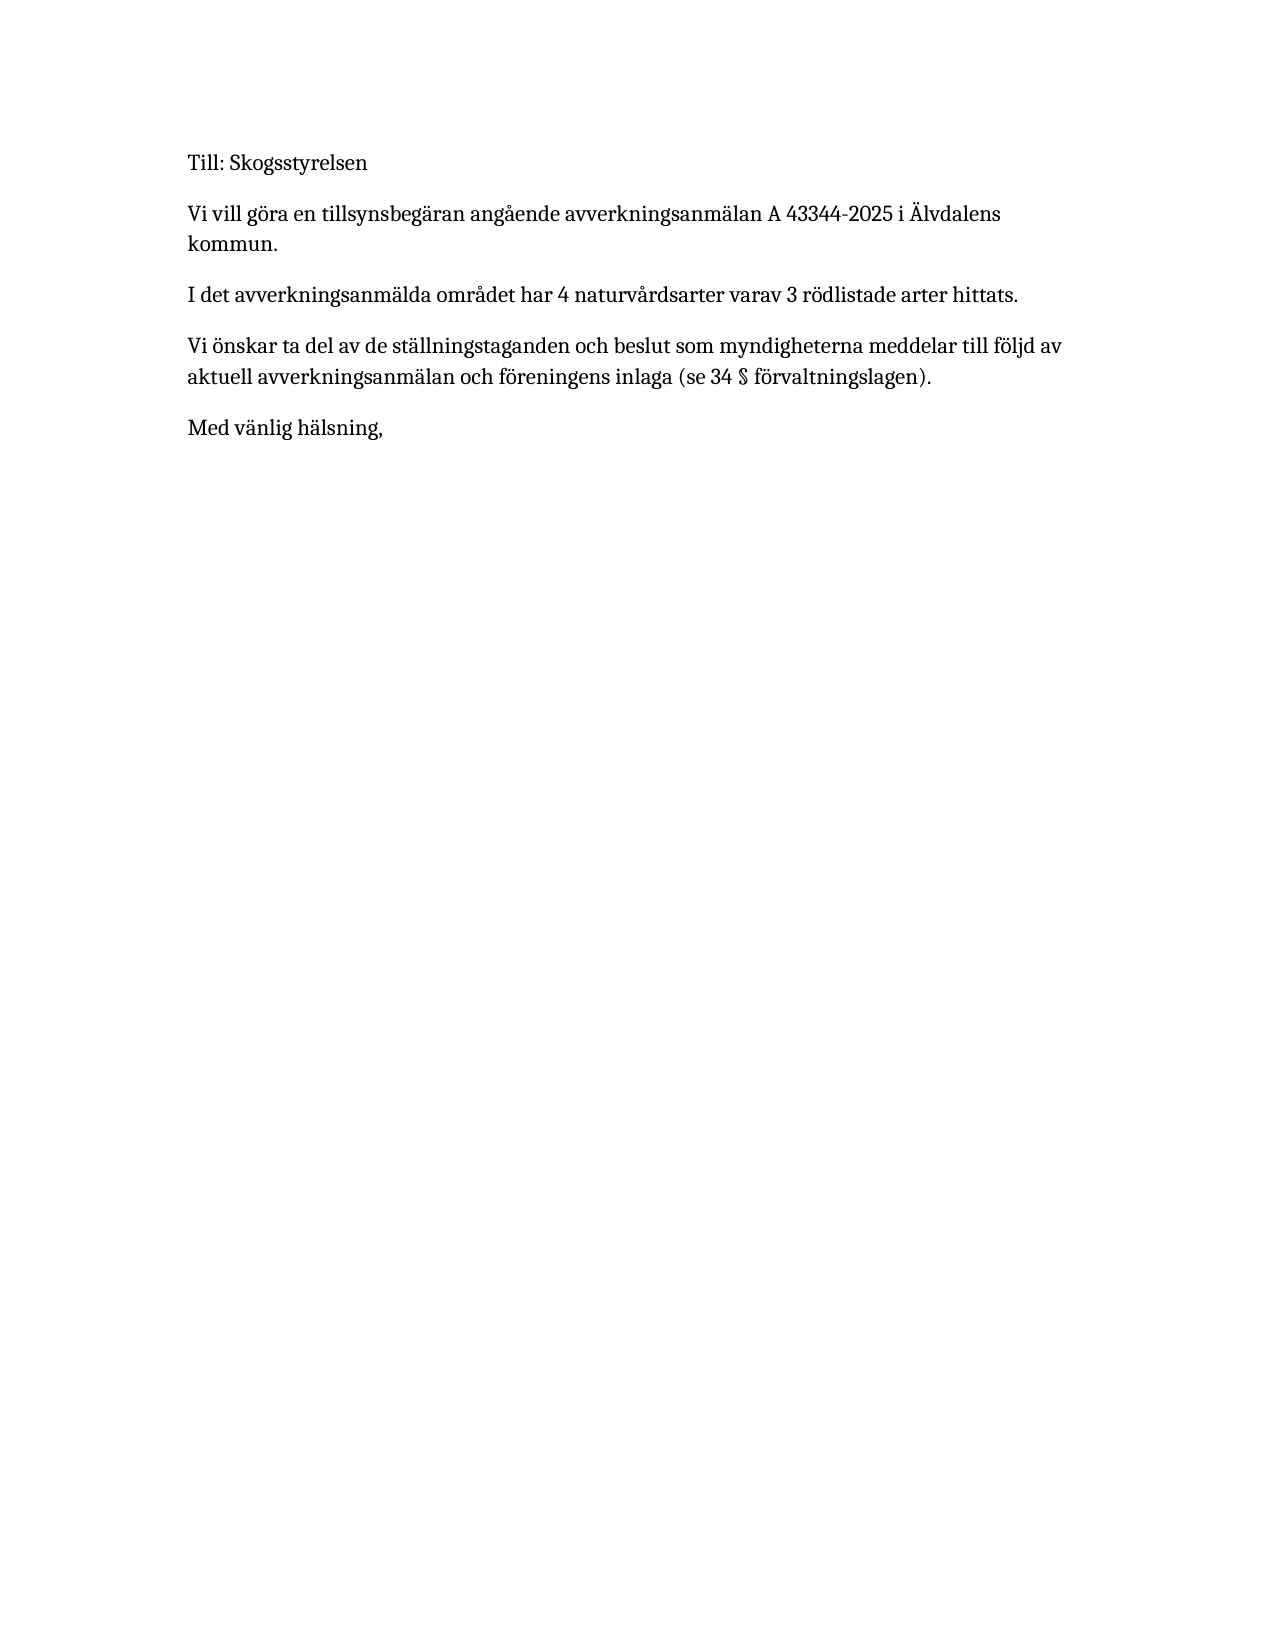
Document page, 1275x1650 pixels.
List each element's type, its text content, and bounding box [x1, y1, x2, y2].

text Till: Skogsstyrelsen [187, 150, 1087, 176]
text I det avverkningsanmälda området har 4 naturvårdsarter varav 3 rödlistade arter hittats. [187, 282, 1087, 309]
text Med vänlig hälsning, [187, 414, 1087, 471]
text Vi vill göra en tillsynsbegäran angående avverkningsanmälan A 43344-2025 i Älvdalens kommun. [187, 201, 1087, 258]
text Vi önskar ta del av de ställningstaganden och beslut som myndigheterna meddelar till följd av aktuell avverkningsanmälan och föreningens inlaga (se 34 § förvaltningslagen). [187, 333, 1087, 390]
